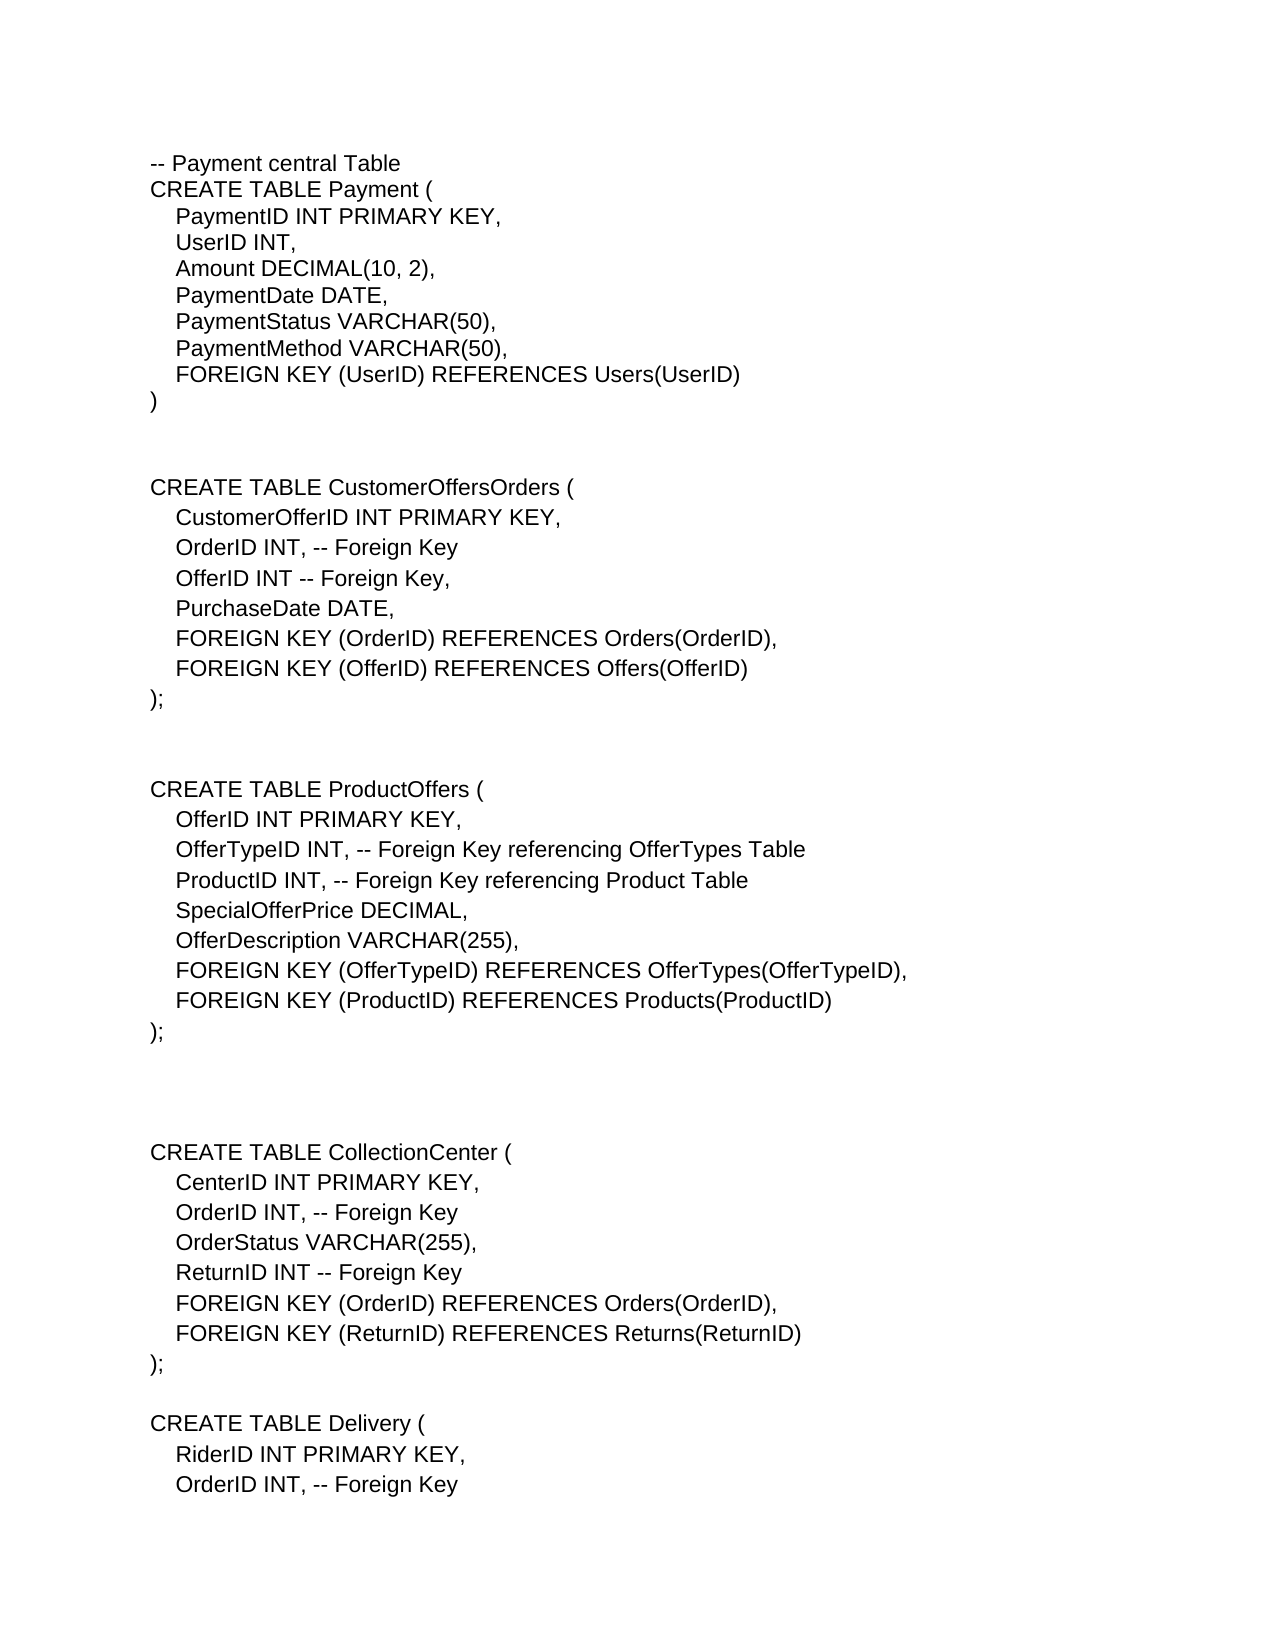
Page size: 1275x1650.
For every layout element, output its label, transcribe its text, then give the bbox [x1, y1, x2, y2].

text FOREIGN KEY (OfferTypeID) REFERENCES OfferTypes(OfferTypeID), [150, 957, 1125, 984]
text ReturnID INT -- Foreign Key [150, 1259, 1125, 1286]
text FOREIGN KEY (OrderID) REFERENCES Orders(OrderID), [150, 625, 1125, 651]
text PaymentMethod VARCHAR(50), [150, 334, 1125, 361]
text OfferTypeID INT, -- Foreign Key referencing OfferTypes Table [150, 836, 1125, 863]
text PaymentDate DATE, [150, 282, 1125, 308]
text ) [150, 387, 1125, 413]
text FOREIGN KEY (ProductID) REFERENCES Products(ProductID) [150, 987, 1125, 1014]
text CREATE TABLE ProductOffers ( [150, 776, 1125, 802]
text CREATE TABLE Payment ( [150, 176, 1125, 203]
text ProductID INT, -- Foreign Key referencing Product Table [150, 867, 1125, 893]
text OfferID INT PRIMARY KEY, [150, 806, 1125, 833]
text FOREIGN KEY (UserID) REFERENCES Users(UserID) [150, 361, 1125, 387]
text FOREIGN KEY (OfferID) REFERENCES Offers(OfferID) [150, 655, 1125, 682]
text -- Payment central Table [150, 150, 1125, 176]
text OrderStatus VARCHAR(255), [150, 1229, 1125, 1256]
text Amount DECIMAL(10, 2), [150, 255, 1125, 282]
text OrderID INT, -- Foreign Key [150, 1471, 1125, 1497]
text RiderID INT PRIMARY KEY, [150, 1441, 1125, 1467]
text UserID INT, [150, 229, 1125, 255]
text PaymentID INT PRIMARY KEY, [150, 203, 1125, 229]
text PurchaseDate DATE, [150, 595, 1125, 621]
text OrderID INT, -- Foreign Key [150, 1199, 1125, 1225]
text OfferDescription VARCHAR(255), [150, 927, 1125, 953]
text FOREIGN KEY (OrderID) REFERENCES Orders(OrderID), [150, 1289, 1125, 1316]
text SpecialOfferPrice DECIMAL, [150, 897, 1125, 923]
text ); [150, 1350, 1125, 1376]
text ); [150, 1018, 1125, 1044]
text FOREIGN KEY (ReturnID) REFERENCES Returns(ReturnID) [150, 1320, 1125, 1346]
text CREATE TABLE CustomerOffersOrders ( [150, 474, 1125, 500]
text OrderID INT, -- Foreign Key [150, 534, 1125, 561]
text CREATE TABLE Delivery ( [150, 1410, 1125, 1437]
text ); [150, 685, 1125, 712]
text CREATE TABLE CollectionCenter ( [150, 1138, 1125, 1165]
text PaymentStatus VARCHAR(50), [150, 308, 1125, 334]
text CustomerOfferID INT PRIMARY KEY, [150, 504, 1125, 531]
text CenterID INT PRIMARY KEY, [150, 1169, 1125, 1195]
text OfferID INT -- Foreign Key, [150, 564, 1125, 591]
